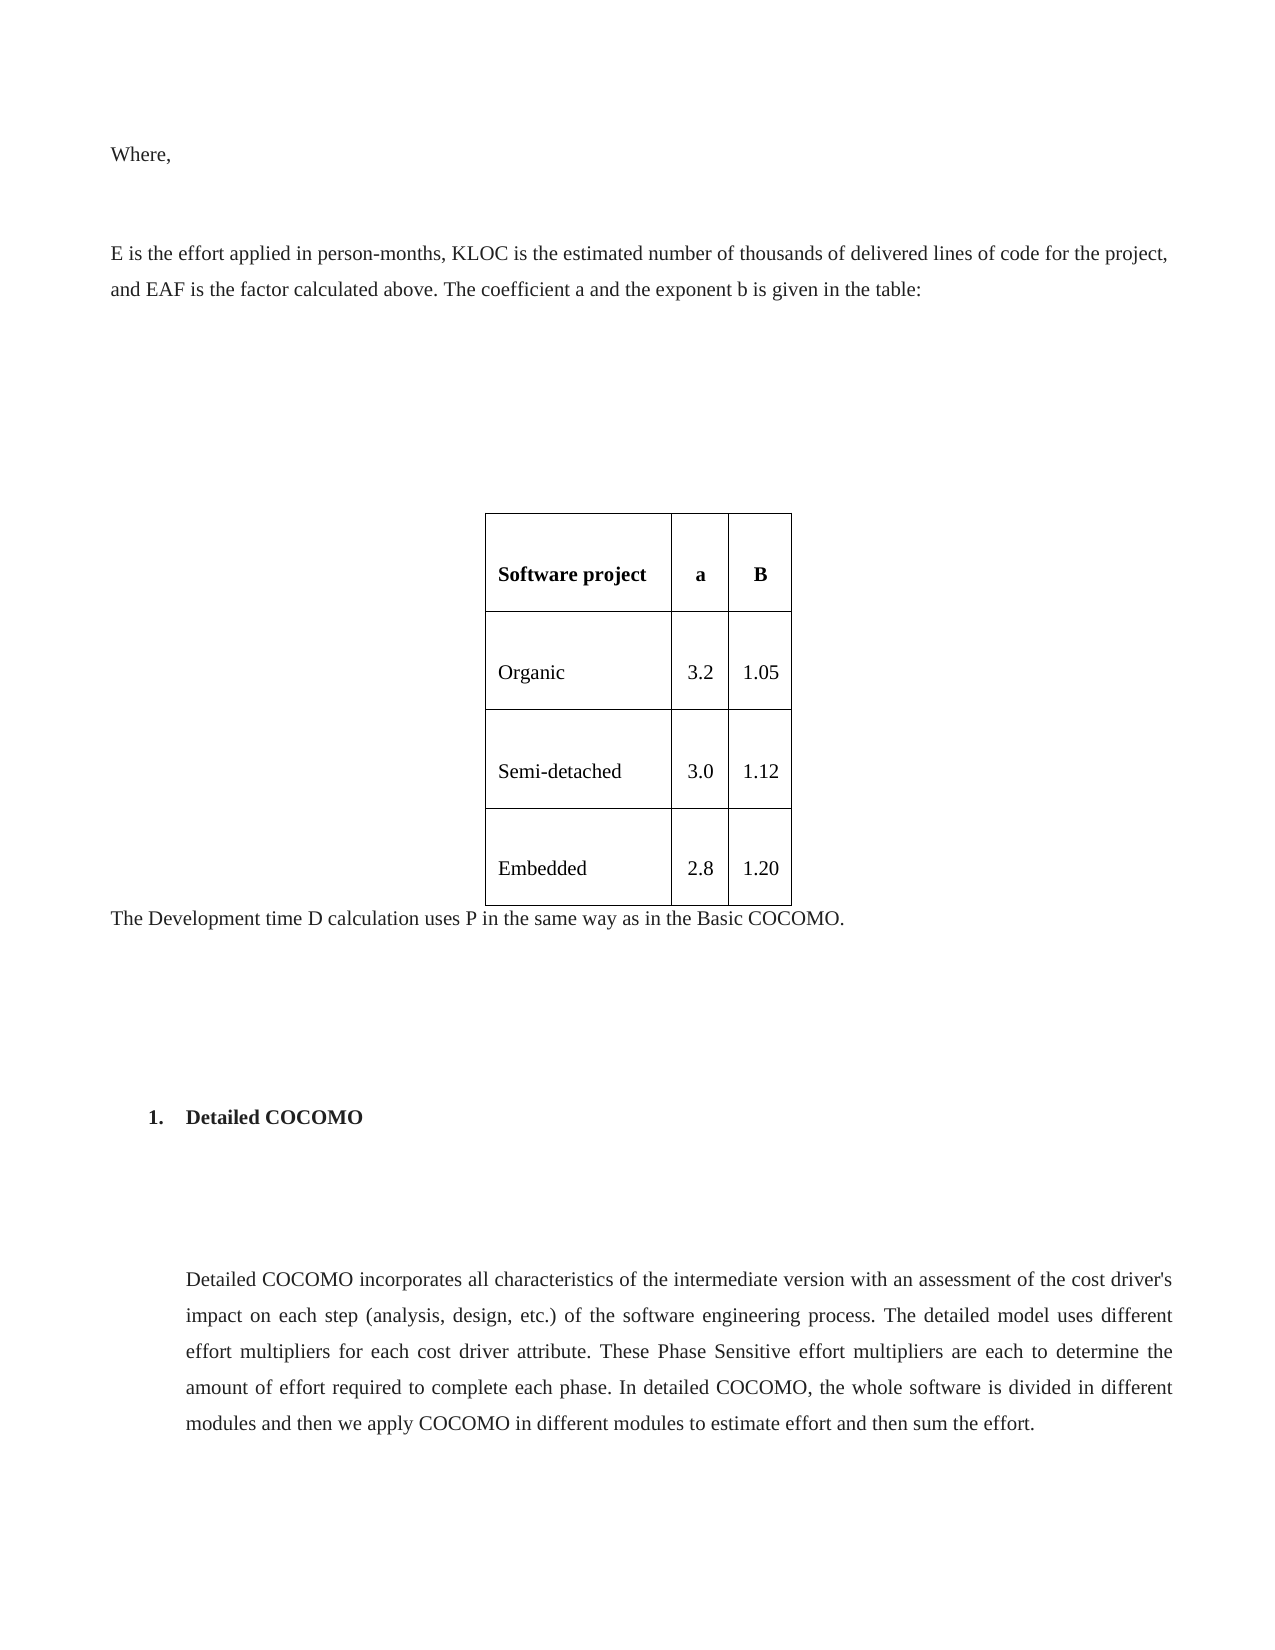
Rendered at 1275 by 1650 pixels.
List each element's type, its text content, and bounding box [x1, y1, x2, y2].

table_header B [729, 514, 791, 611]
table_cell Organic [486, 612, 671, 709]
table_cell Embedded [486, 809, 671, 905]
table_cell Semi-detached [486, 710, 671, 807]
text Where, [110, 142, 1198, 166]
text The Development time D calculation uses P in the same way as in the Basic COCOMO. [110, 906, 1198, 930]
table_cell 1.05 [729, 612, 791, 709]
table_cell 3.0 [672, 710, 728, 807]
table_cell 1.12 [729, 710, 791, 807]
table_cell 2.8 [672, 809, 728, 905]
table_cell 1.20 [729, 809, 791, 905]
table_header a [672, 514, 728, 611]
list Detailed COCOMO [148, 1105, 1198, 1129]
table_header Software project [486, 514, 671, 611]
table_cell 3.2 [672, 612, 728, 709]
text E is the effort applied in person-months, KLOC is the estimated number of thousands of delivered lines of code for the project, and EAF is the factor calculated above. The coefficient a and the exponent b is given in the table: [110, 241, 1183, 301]
text Detailed COCOMO incorporates all characteristics of the intermediate version with an assessment of the cost driver's impact on each step (analysis, design, etc.) of the software engineering process. The detailed model uses different effort multipliers for each cost driver attribute. These Phase Sensitive effort multipliers are each to determine the amount of effort required to complete each phase. In detailed COCOMO, the whole software is divided in different modules and then we apply COCOMO in different modules to estimate effort and then sum the effort. [186, 1267, 1174, 1435]
